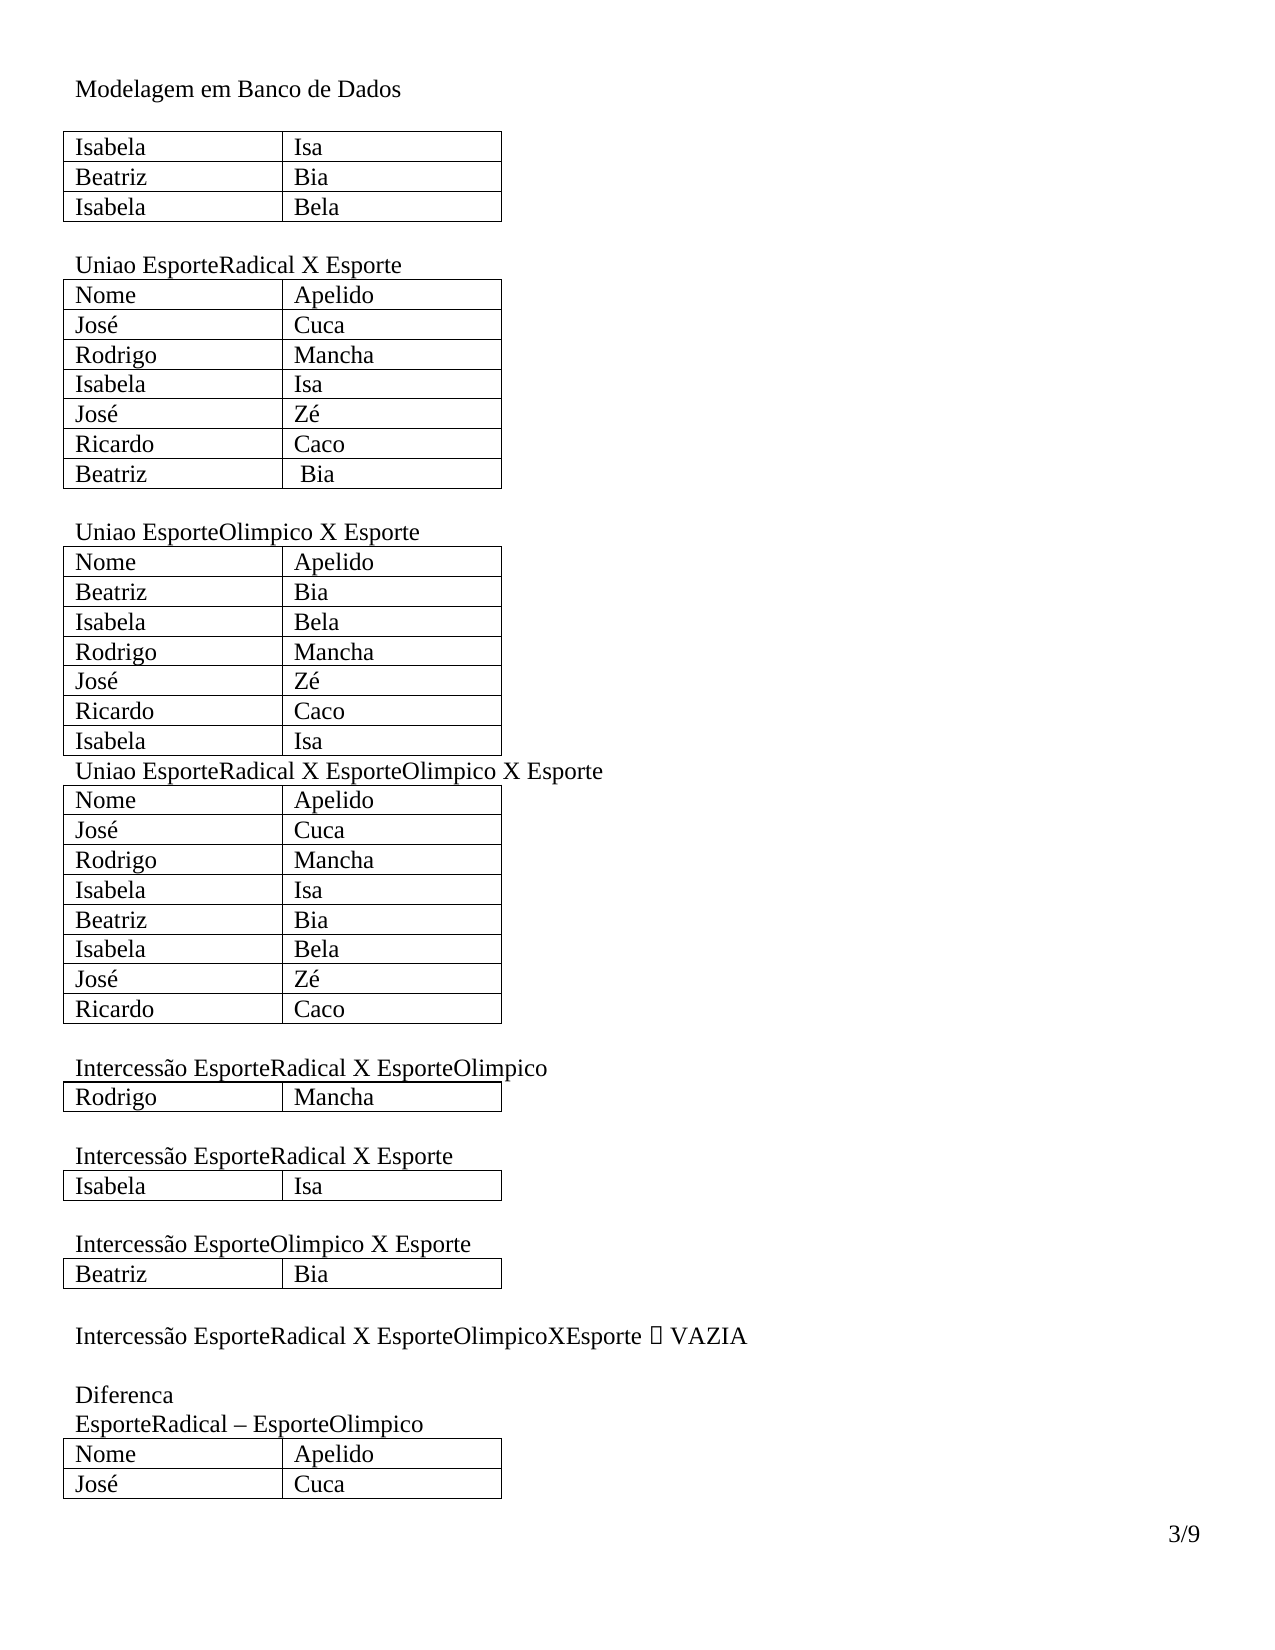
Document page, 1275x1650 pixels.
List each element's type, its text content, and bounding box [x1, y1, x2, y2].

table_cell Isa [283, 132, 501, 161]
table_cell Rodrigo [64, 637, 282, 665]
table_cell Zé [283, 399, 501, 428]
table_cell Beatriz [64, 459, 282, 488]
table_header Mancha [283, 1083, 501, 1111]
table_cell José [64, 399, 282, 428]
table_cell Ricardo [64, 994, 282, 1023]
table_header Nome [64, 786, 282, 814]
table_header Apelido [283, 280, 501, 309]
table_header Apelido [283, 786, 501, 814]
table_cell Isabela [64, 875, 282, 904]
table_cell Beatriz [64, 577, 282, 606]
table_cell Isabela [64, 132, 282, 161]
text Intercessão EsporteRadical X EsporteOlimpico [75, 1053, 1200, 1081]
text Diferenca [75, 1381, 1200, 1409]
table_cell Caco [283, 994, 501, 1023]
table_cell Isa [283, 726, 501, 755]
text Uniao EsporteRadical X EsporteOlimpico X Esporte [75, 756, 1200, 784]
table_header Isa [283, 1171, 501, 1199]
table_header Nome [64, 1439, 282, 1468]
table_cell Beatriz [64, 162, 282, 191]
table_cell Bela [283, 935, 501, 963]
table_cell Cuca [283, 815, 501, 844]
table_cell Bia [283, 162, 501, 191]
table_cell Mancha [283, 637, 501, 665]
table_cell José [64, 815, 282, 844]
table_cell Ricardo [64, 696, 282, 725]
table_cell Ricardo [64, 429, 282, 458]
table_cell José [64, 666, 282, 695]
table_cell Beatriz [64, 905, 282, 933]
table_cell Rodrigo [64, 340, 282, 368]
text Intercessão EsporteRadical X Esporte [75, 1141, 1200, 1170]
table_cell Bela [283, 192, 501, 221]
table_header Apelido [283, 547, 501, 576]
table_cell Isabela [64, 607, 282, 636]
table_header Nome [64, 280, 282, 309]
table_cell Isa [283, 370, 501, 398]
table_cell Caco [283, 429, 501, 458]
text Uniao EsporteRadical X Esporte [75, 250, 1200, 279]
table_cell Bela [283, 607, 501, 636]
table_cell Caco [283, 696, 501, 725]
table_cell Cuca [283, 310, 501, 339]
text Intercessão EsporteOlimpico X Esporte [75, 1229, 1200, 1258]
table_header Beatriz [64, 1259, 282, 1288]
text Intercessão EsporteRadical X EsporteOlimpicoXEsporte  VAZIA [75, 1318, 1200, 1352]
table_cell Mancha [283, 845, 501, 874]
table_cell José [64, 1469, 282, 1498]
table_cell Isabela [64, 935, 282, 963]
table_header Rodrigo [64, 1083, 282, 1111]
table_cell Isabela [64, 370, 282, 398]
table_cell Mancha [283, 340, 501, 368]
table_cell Rodrigo [64, 845, 282, 874]
table_cell José [64, 310, 282, 339]
table_cell Bia [283, 905, 501, 933]
text Uniao EsporteOlimpico X Esporte [75, 517, 1200, 546]
table_cell Bia [283, 459, 501, 488]
table_header Bia [283, 1259, 501, 1288]
table_cell José [64, 964, 282, 993]
table_cell Isa [283, 875, 501, 904]
table_cell Zé [283, 666, 501, 695]
text EsporteRadical – EsporteOlimpico [75, 1409, 1200, 1438]
table_cell Zé [283, 964, 501, 993]
table_header Isabela [64, 1171, 282, 1199]
table_header Nome [64, 547, 282, 576]
table_cell Isabela [64, 726, 282, 755]
table_cell Cuca [283, 1469, 501, 1498]
table_header Apelido [283, 1439, 501, 1468]
table_cell Bia [283, 577, 501, 606]
table_cell Isabela [64, 192, 282, 221]
